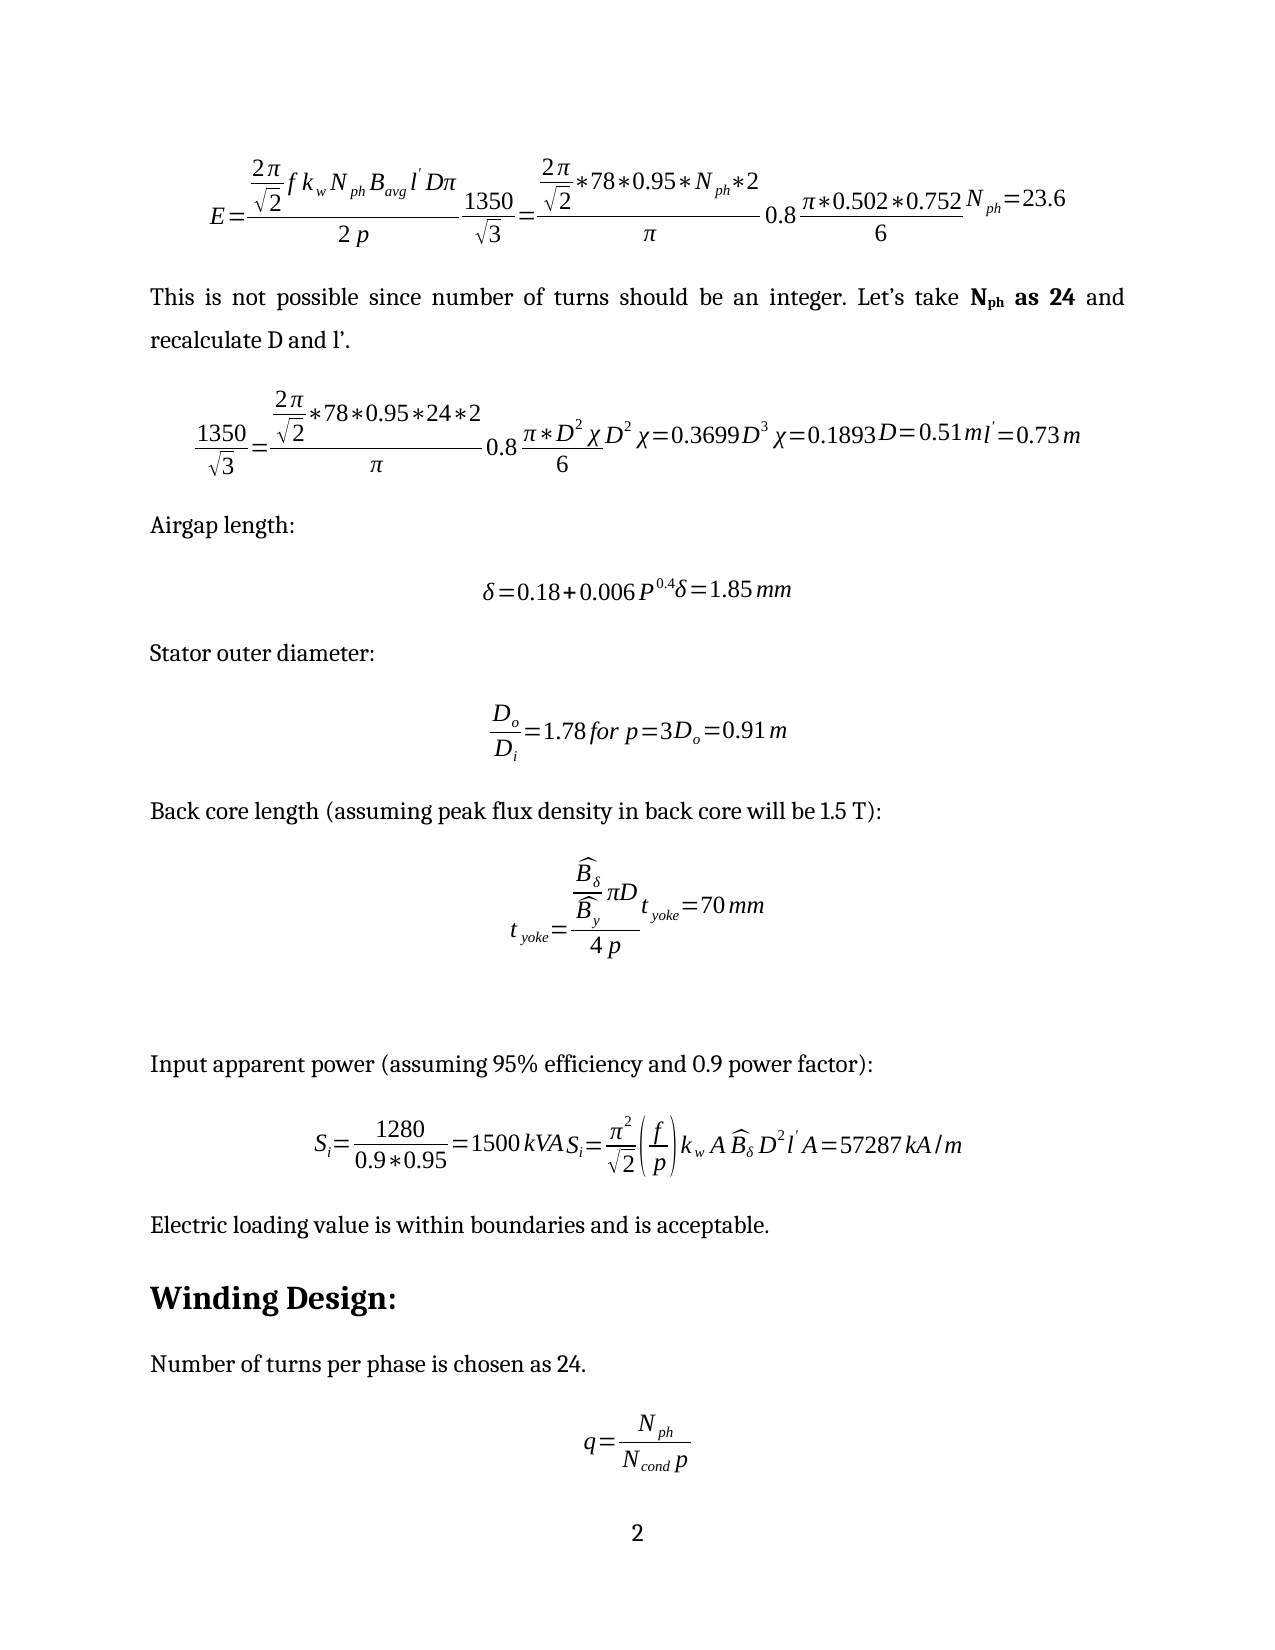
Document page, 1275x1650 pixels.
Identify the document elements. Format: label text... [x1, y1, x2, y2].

text Number of turns per phase is chosen as 24. [150, 1349, 1125, 1378]
text Stator outer diameter: [150, 639, 1125, 668]
subtitle Winding Design: [150, 1279, 1125, 1318]
text Back core length (assuming peak flux density in back core will be 1.5 T): [150, 797, 1125, 825]
text Input apparent power (assuming 95% efficiency and 0.9 power factor): [150, 1050, 1125, 1079]
text This is not possible since number of turns should be an integer. Let’s take Nph as 24 and recalculate D and l’. [150, 283, 1125, 354]
text Electric loading value is within boundaries and is acceptable. [150, 1211, 1125, 1240]
text Airgap length: [150, 511, 1125, 540]
